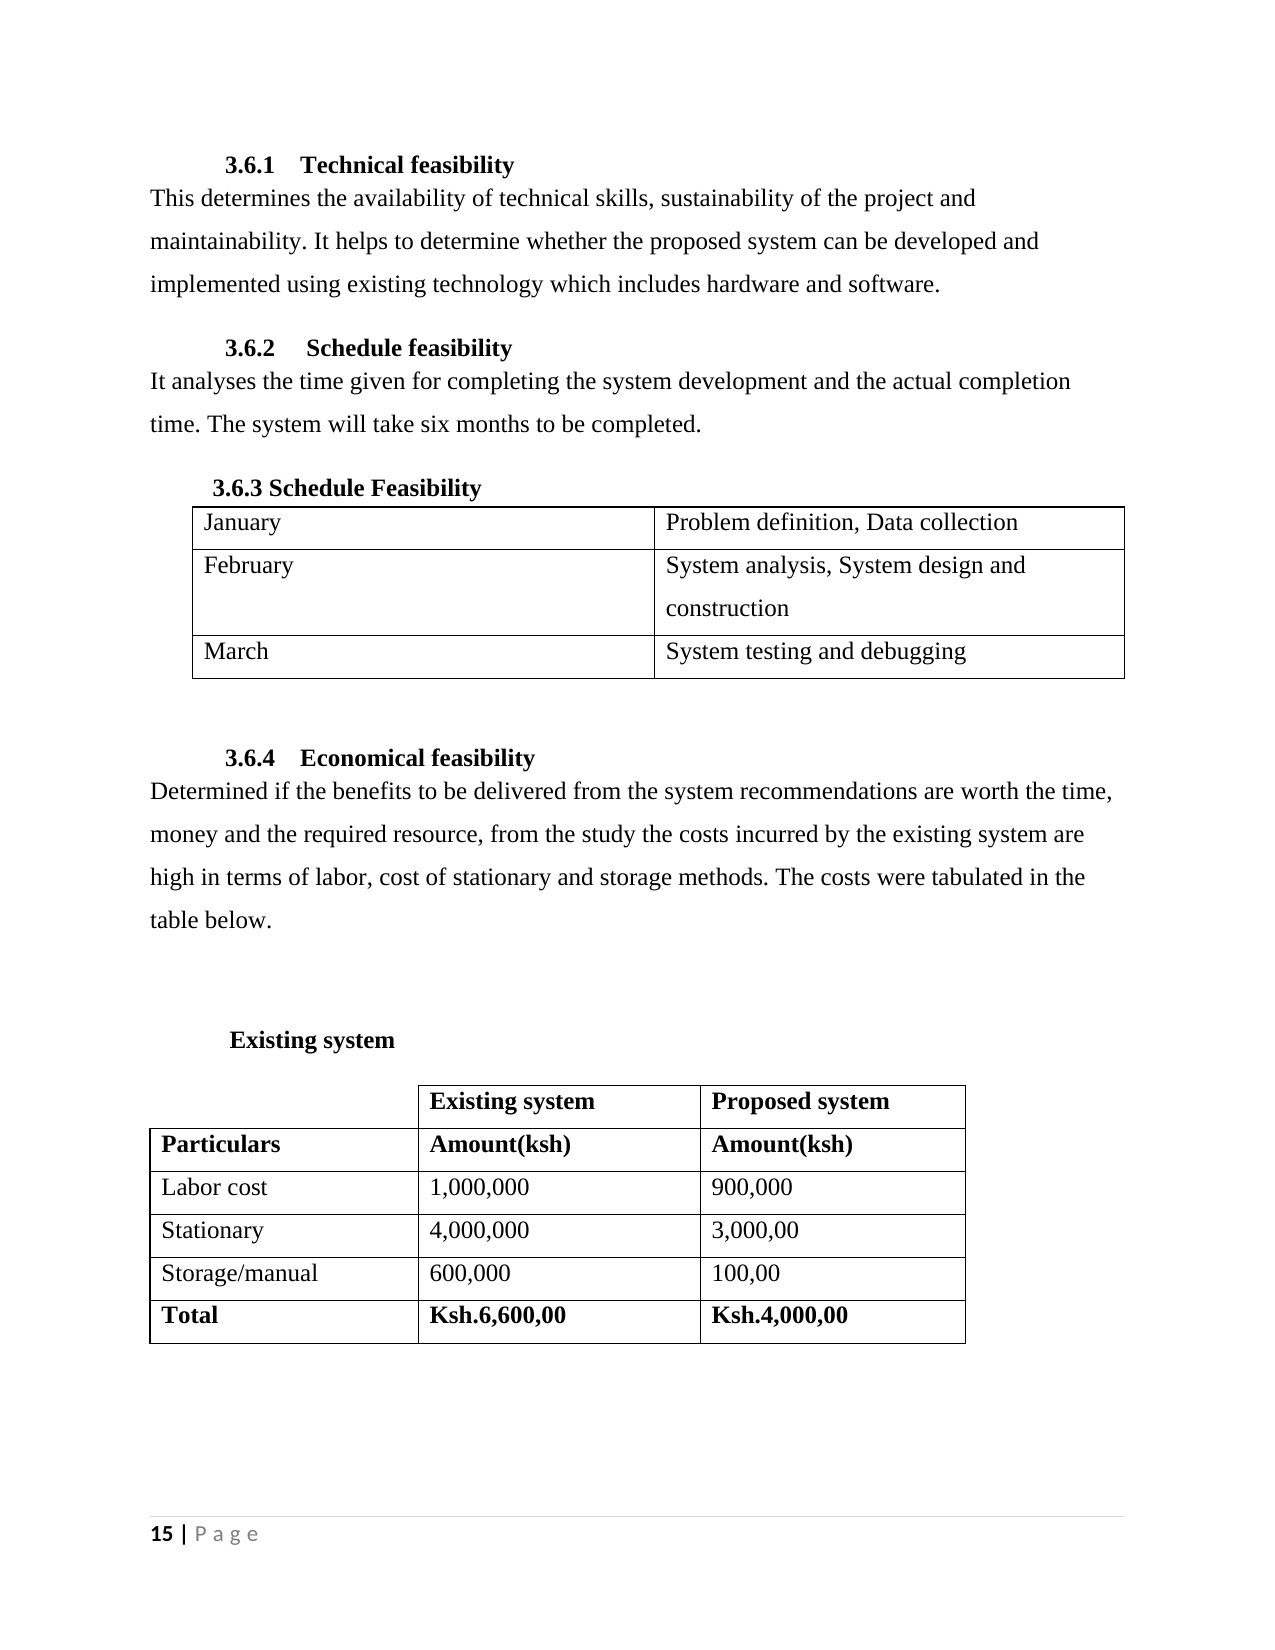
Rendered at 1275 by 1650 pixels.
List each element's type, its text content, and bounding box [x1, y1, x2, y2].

table_header Proposed system [701, 1086, 965, 1128]
subtitle 3.6.1 Technical feasibility [150, 150, 1125, 179]
text It analyses the time given for completing the system development and the actual completion time. The system will take six months to be completed. [150, 366, 1125, 438]
text Determined if the benefits to be delivered from the system recommendations are worth the time, money and the required resource, from the study the costs incurred by the existing system are high in terms of labor, cost of stationary and storage methods. The costs were tabulated in the table below. [150, 776, 1125, 934]
table_cell 100,00 [701, 1258, 965, 1299]
table_header Existing system [419, 1086, 700, 1128]
table_cell System analysis, System design and construction [655, 550, 1124, 635]
table_cell 900,000 [701, 1172, 965, 1214]
subtitle 3.6.4 Economical feasibility [150, 743, 1125, 772]
subtitle 3.6.3 Schedule Feasibility [150, 473, 1125, 502]
table_cell 4,000,000 [419, 1215, 700, 1257]
table_cell February [193, 550, 654, 635]
table_cell Ksh.4,000,00 [701, 1301, 965, 1342]
table_cell Stationary [151, 1215, 418, 1257]
text This determines the availability of technical skills, sustainability of the project and maintainability. It helps to determine whether the proposed system can be developed and implemented using existing technology which includes hardware and software. [150, 183, 1125, 298]
subtitle 3.6.2 Schedule feasibility [150, 333, 1125, 362]
table_cell Amount(ksh) [419, 1129, 700, 1171]
table_header January [193, 508, 654, 549]
table_cell Ksh.6,600,00 [419, 1301, 700, 1342]
table_cell 600,000 [419, 1258, 700, 1299]
table_cell Storage/manual [151, 1258, 418, 1299]
table_cell Amount(ksh) [701, 1129, 965, 1171]
table_header Problem definition, Data collection [655, 508, 1124, 549]
table_cell System testing and debugging [655, 636, 1124, 678]
table_cell Particulars [151, 1129, 418, 1171]
table_cell 1,000,000 [419, 1172, 700, 1214]
table_cell Labor cost [151, 1172, 418, 1214]
table_cell March [193, 636, 654, 678]
list Existing system [229, 1025, 1125, 1054]
table_cell Total [151, 1301, 418, 1342]
table_cell 3,000,00 [701, 1215, 965, 1257]
